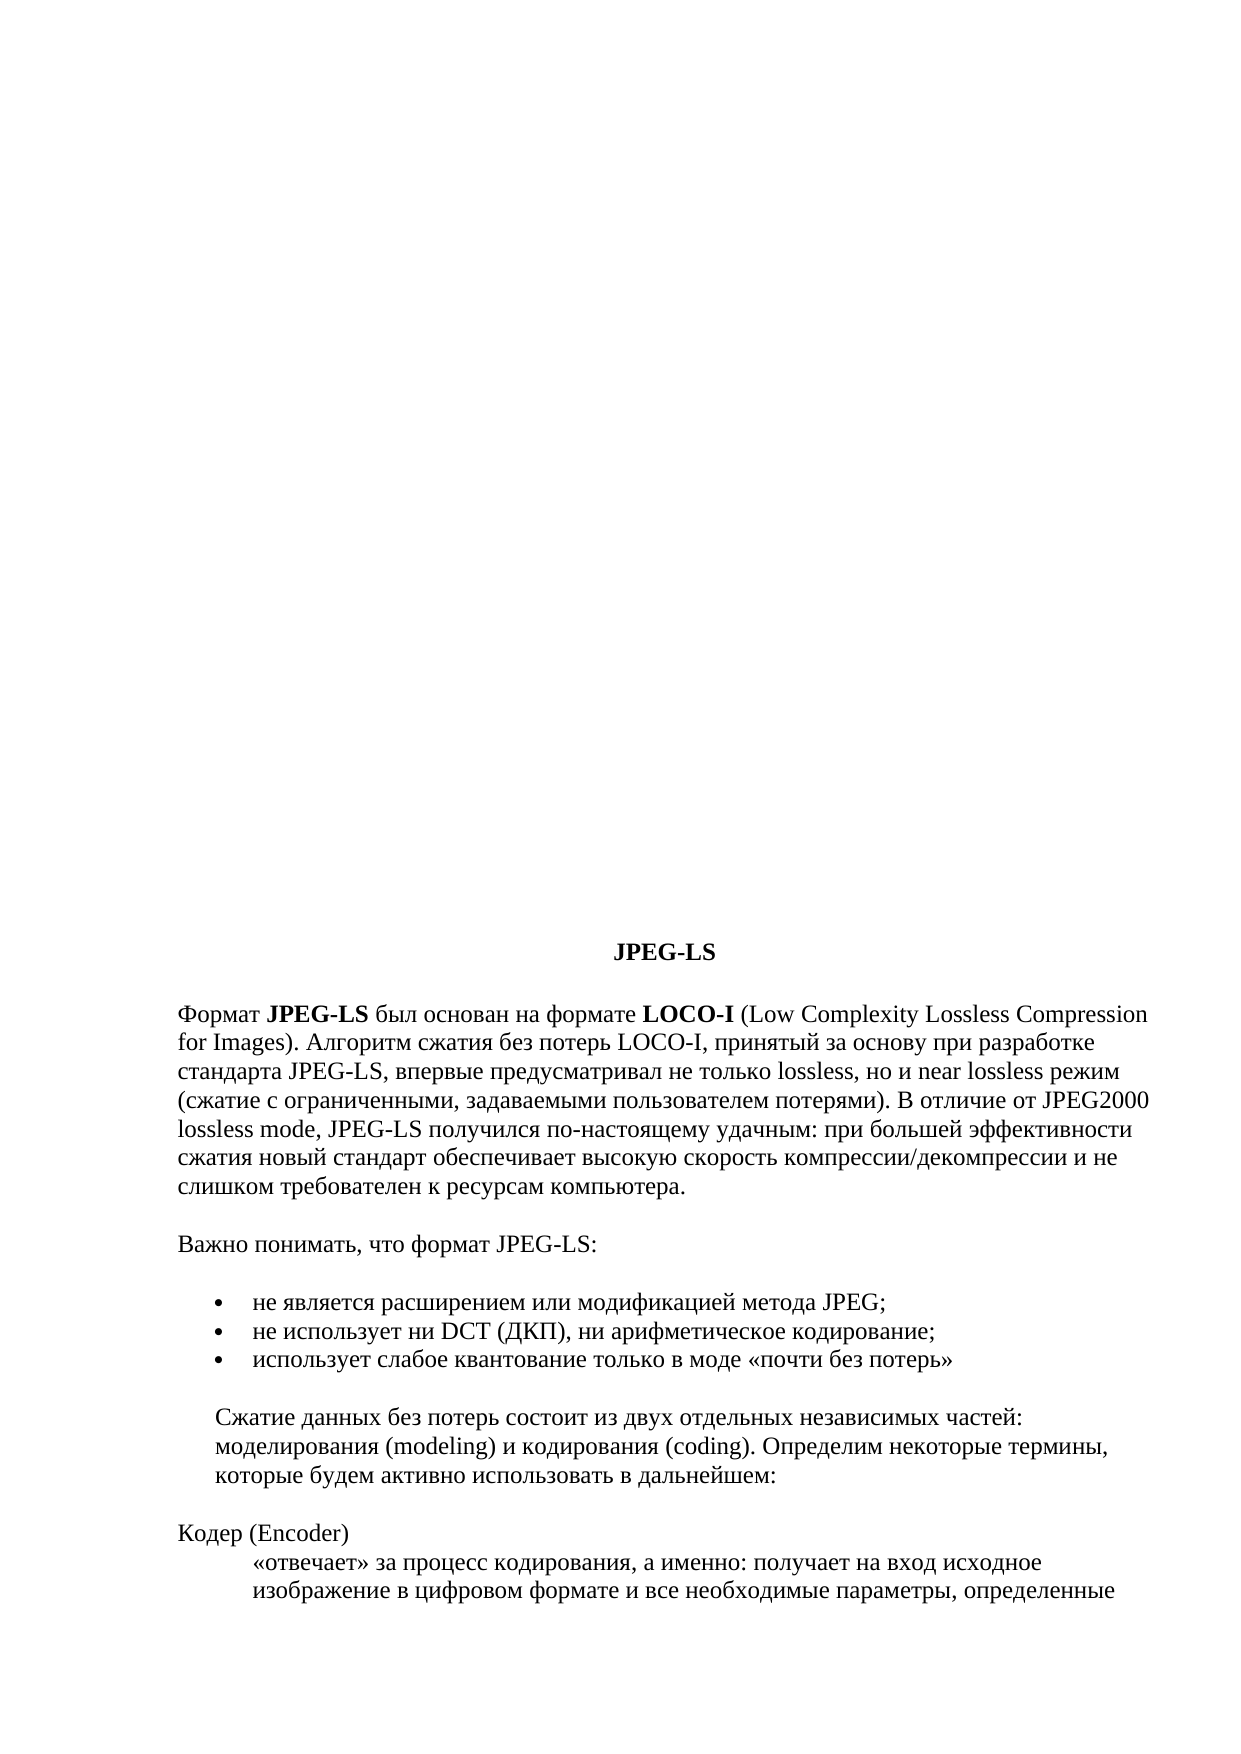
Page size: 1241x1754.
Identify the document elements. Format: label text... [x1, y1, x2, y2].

list не является расширением или модификацией метода JPEG; [215, 1287, 1152, 1316]
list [252, 1547, 1152, 1604]
text Кодер (Encoder) [177, 1518, 1152, 1547]
list не использует ни DCT (ДКП), ни арифметическое кодирование; [215, 1316, 1152, 1344]
text Формат JPEG-LS был основан на формате LOCO-I (Low Complexity Lossless Compression for Images). Алгоритм сжатия без потерь LOCO-I, принятый за основу при разработке стандарта JPEG-LS, впервые предусматривал не только lossless, но и near lossless режим (сжатие с ограниченными, задаваемыми пользователем потерями). В отличие от JPEG2000 lossless mode, JPEG-LS получился по-настоящему удачным: при большей эффективности сжатия новый стандарт обеспечивает высокую скорость компрессии/декомпрессии и не слишком требователен к ресурсам компьютера. [177, 999, 1152, 1200]
text Сжатие данных без потерь состоит из двух отдельных независимых частей: моделирования (modeling) и кодирования (coding). Определим некоторые термины, которые будем активно использовать в дальнейшем: [215, 1402, 1152, 1489]
subtitle JPEG-LS [177, 937, 1152, 965]
text Важно понимать, что формат JPEG-LS: [177, 1229, 1152, 1258]
list использует слабое квантование только в моде «почти без потерь» [215, 1344, 1152, 1373]
